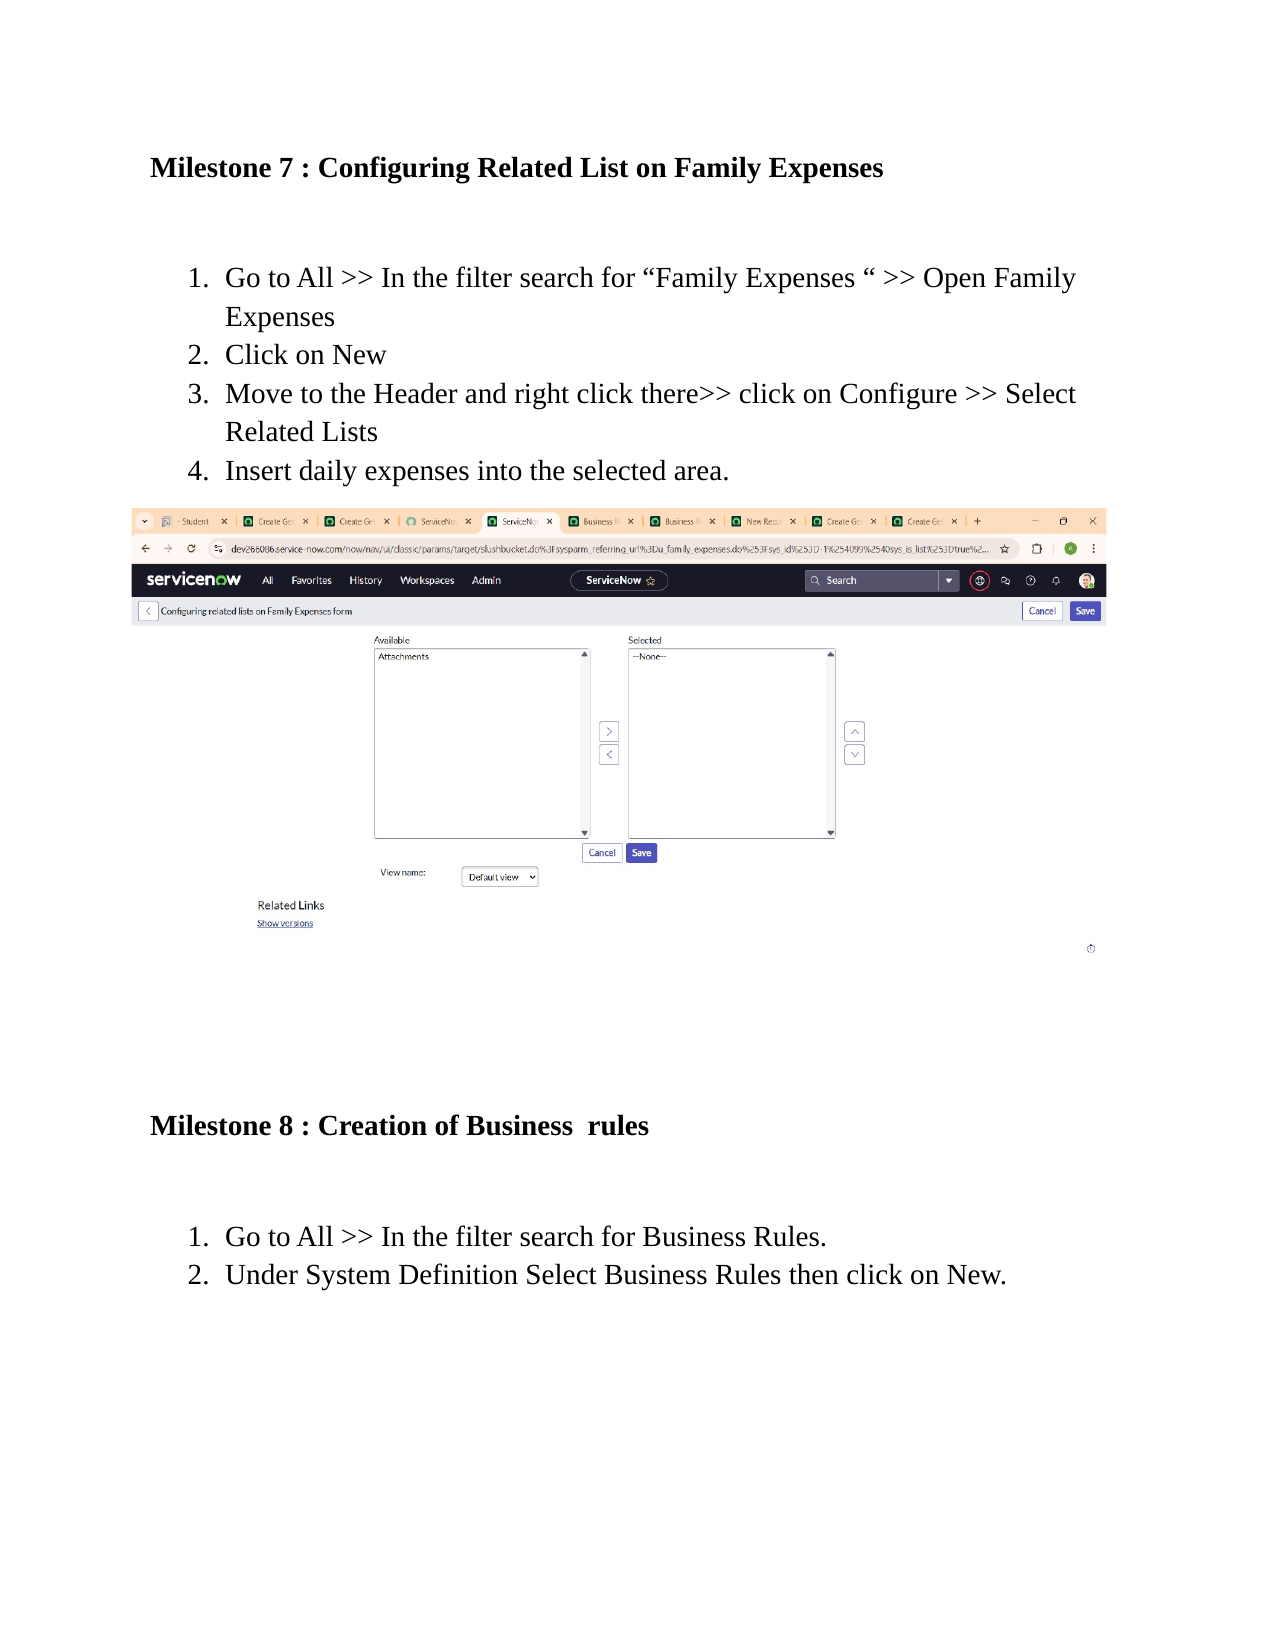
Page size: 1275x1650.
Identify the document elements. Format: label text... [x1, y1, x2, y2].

picture [131, 508, 1107, 1027]
text Milestone 7 : Configuring Related List on Family Expenses [150, 150, 1125, 183]
list Go to All >> In the filter search for Business Rules. [187, 1219, 1125, 1252]
text Milestone 8 : Creation of Business rules [150, 1108, 1125, 1142]
list Click on New [187, 337, 1125, 371]
list Under System Definition Select Business Rules then click on New. [187, 1257, 1125, 1291]
list Insert daily expenses into the selected area. [187, 453, 1125, 487]
list Move to the Header and right click there>> click on Configure >> Select Related Lists [187, 376, 1125, 448]
list Go to All >> In the filter search for “Family Expenses “ >> Open Family Expenses [187, 260, 1125, 332]
